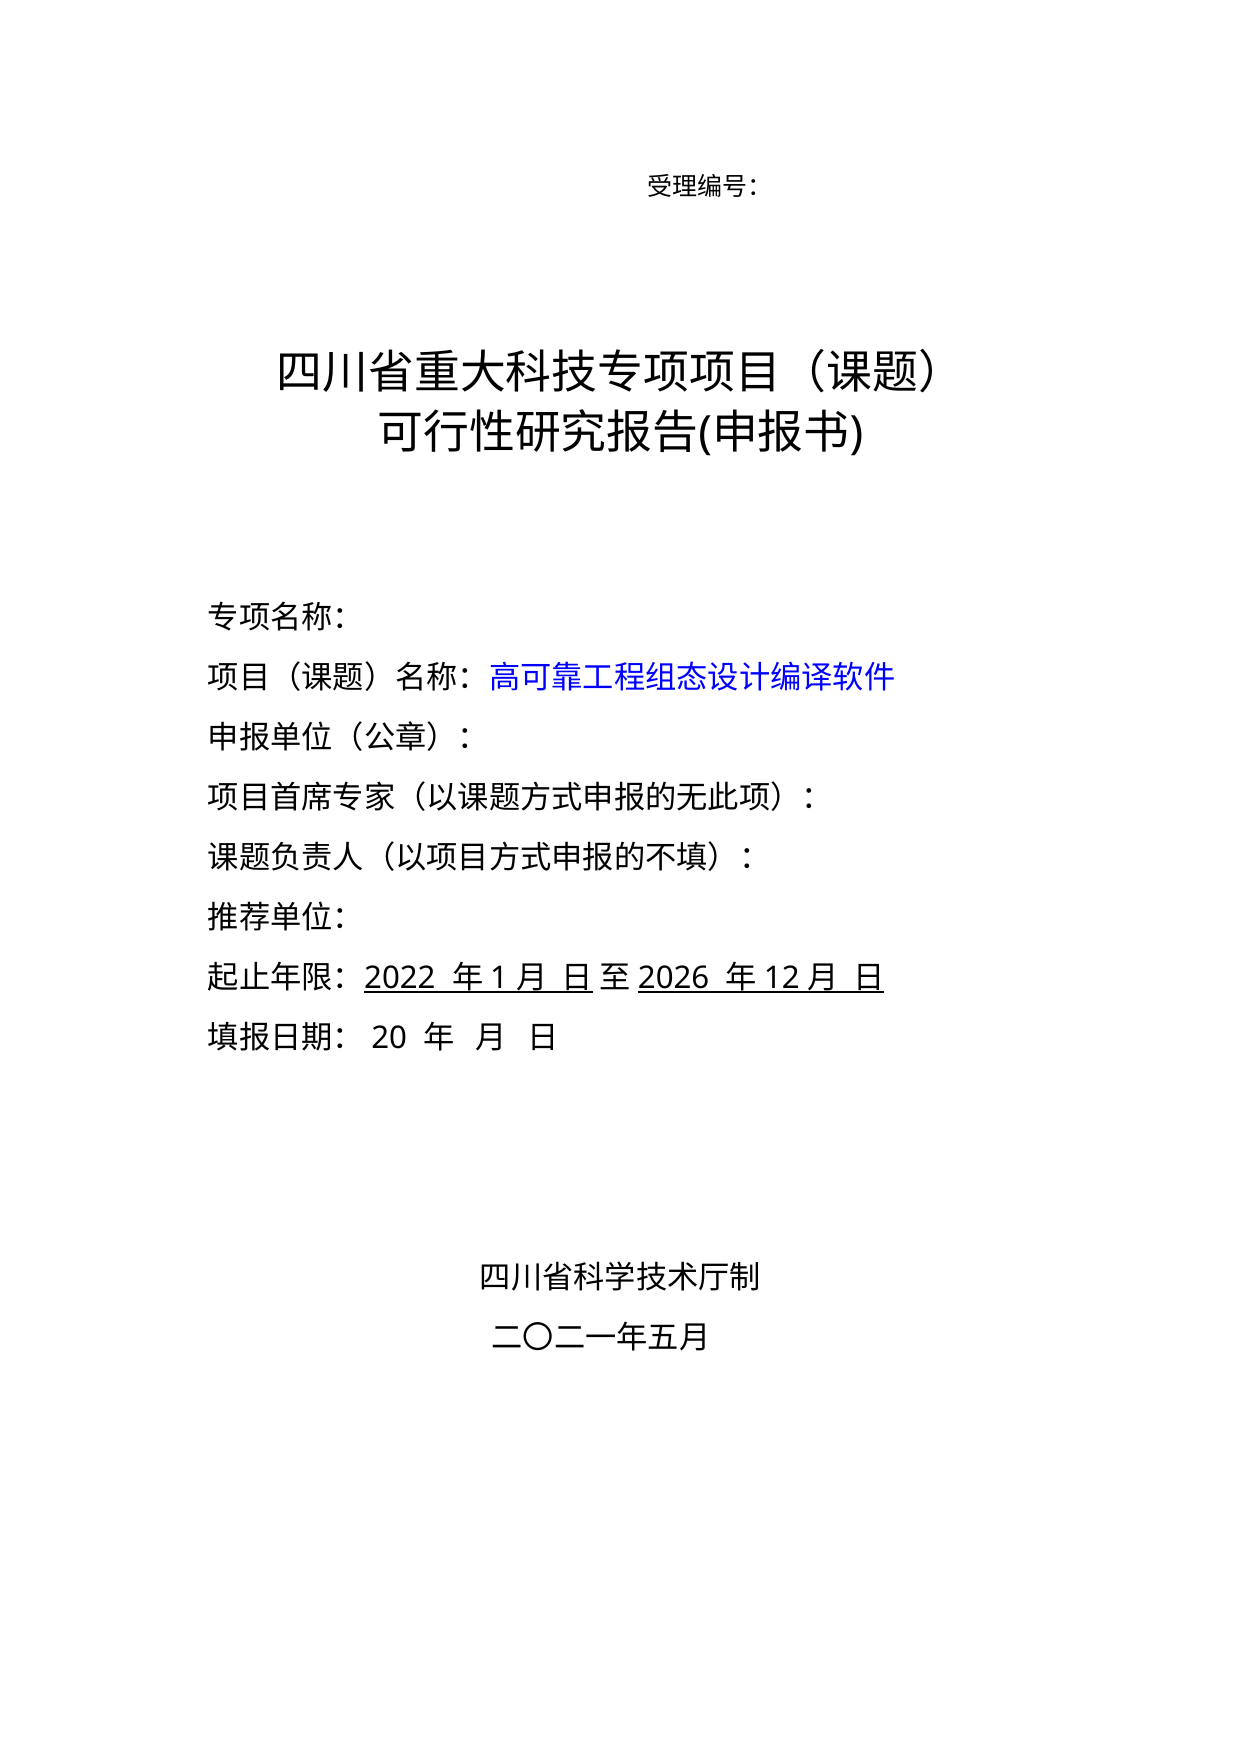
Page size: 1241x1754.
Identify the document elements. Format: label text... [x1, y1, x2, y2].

text 四川省科学技术厅制 [148, 1240, 1092, 1300]
text 推荐单位： [148, 880, 1092, 940]
text 项目（课题）名称：高可靠工程组态设计编译软件 [148, 640, 1092, 700]
text 填报日期： 20 年 月 日 [148, 1000, 1092, 1060]
text 二〇二一年五月 [148, 1300, 1092, 1360]
text 四川省重大科技专项项目（课题） [148, 340, 1092, 400]
text 受理编号： [148, 148, 917, 208]
text 可行性研究报告(申报书) [148, 400, 1092, 460]
text 申报单位（公章）： [148, 700, 1092, 760]
text 课题负责人（以项目方式申报的不填）： [148, 820, 1092, 880]
text 专项名称： [148, 580, 1092, 640]
text 起止年限：2022 年 1 月 日 至 2026 年 12 月 日 [148, 940, 1092, 1000]
text 项目首席专家（以课题方式申报的无此项）： [148, 760, 1092, 820]
